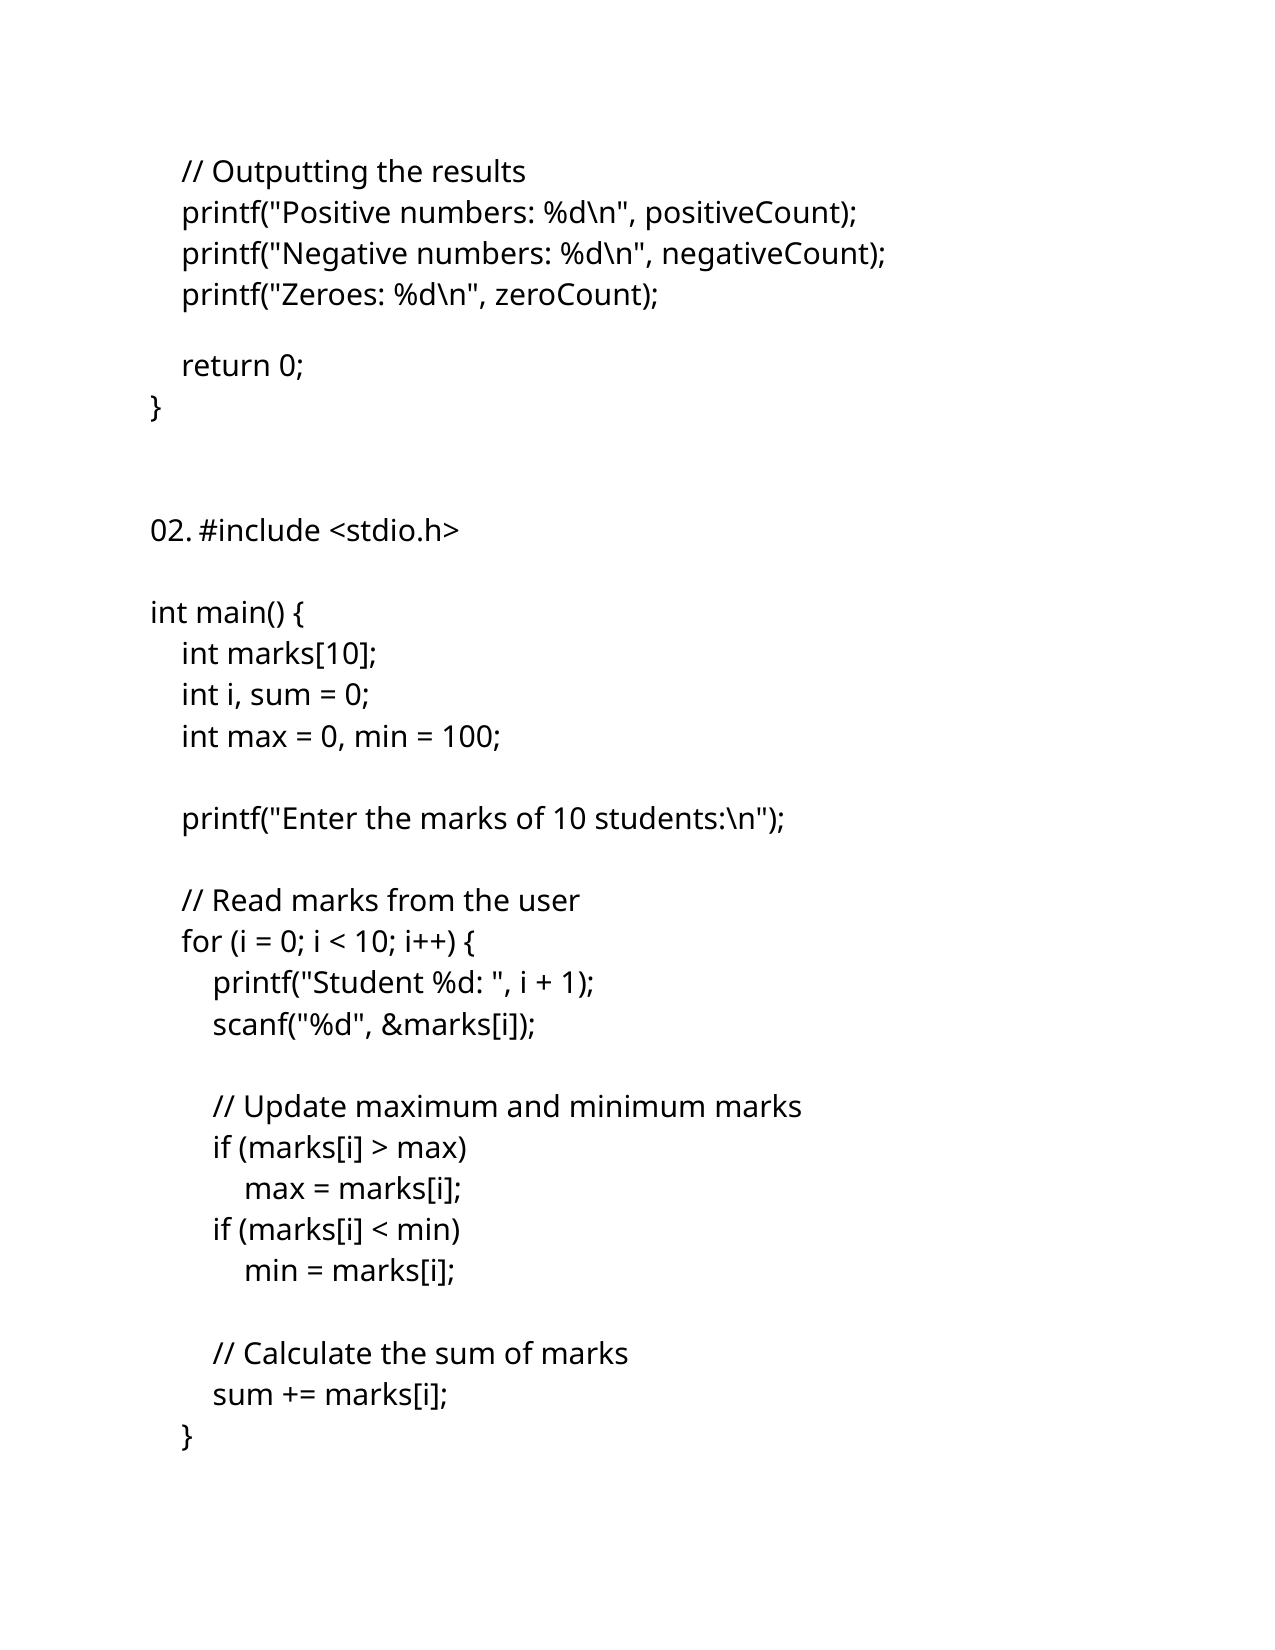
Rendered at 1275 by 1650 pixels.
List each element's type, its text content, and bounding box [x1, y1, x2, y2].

text printf("Student %d: ", i + 1); [150, 962, 1125, 1003]
text printf("Negative numbers: %d\n", negativeCount); [150, 232, 1125, 273]
text 02. #include <stdio.h> [150, 509, 1125, 550]
text // Read marks from the user [150, 879, 1125, 920]
text // Outputting the results [150, 150, 1125, 191]
text } [150, 1414, 1125, 1455]
text if (marks[i] < min) [150, 1208, 1125, 1249]
text // Calculate the sum of marks [150, 1332, 1125, 1373]
text scanf("%d", &marks[i]); [150, 1003, 1125, 1044]
text int marks[10]; [150, 632, 1125, 673]
text printf("Enter the marks of 10 students:\n"); [150, 797, 1125, 838]
text return 0; [150, 344, 1125, 386]
text } [150, 386, 1125, 427]
text printf("Positive numbers: %d\n", positiveCount); [150, 191, 1125, 232]
text max = marks[i]; [150, 1167, 1125, 1208]
text int max = 0, min = 100; [150, 715, 1125, 756]
text sum += marks[i]; [150, 1373, 1125, 1414]
text int i, sum = 0; [150, 673, 1125, 715]
text min = marks[i]; [150, 1249, 1125, 1291]
text for (i = 0; i < 10; i++) { [150, 920, 1125, 962]
text int main() { [150, 591, 1125, 632]
text // Update maximum and minimum marks [150, 1085, 1125, 1126]
text if (marks[i] > max) [150, 1126, 1125, 1167]
text printf("Zeroes: %d\n", zeroCount); [150, 273, 1125, 314]
